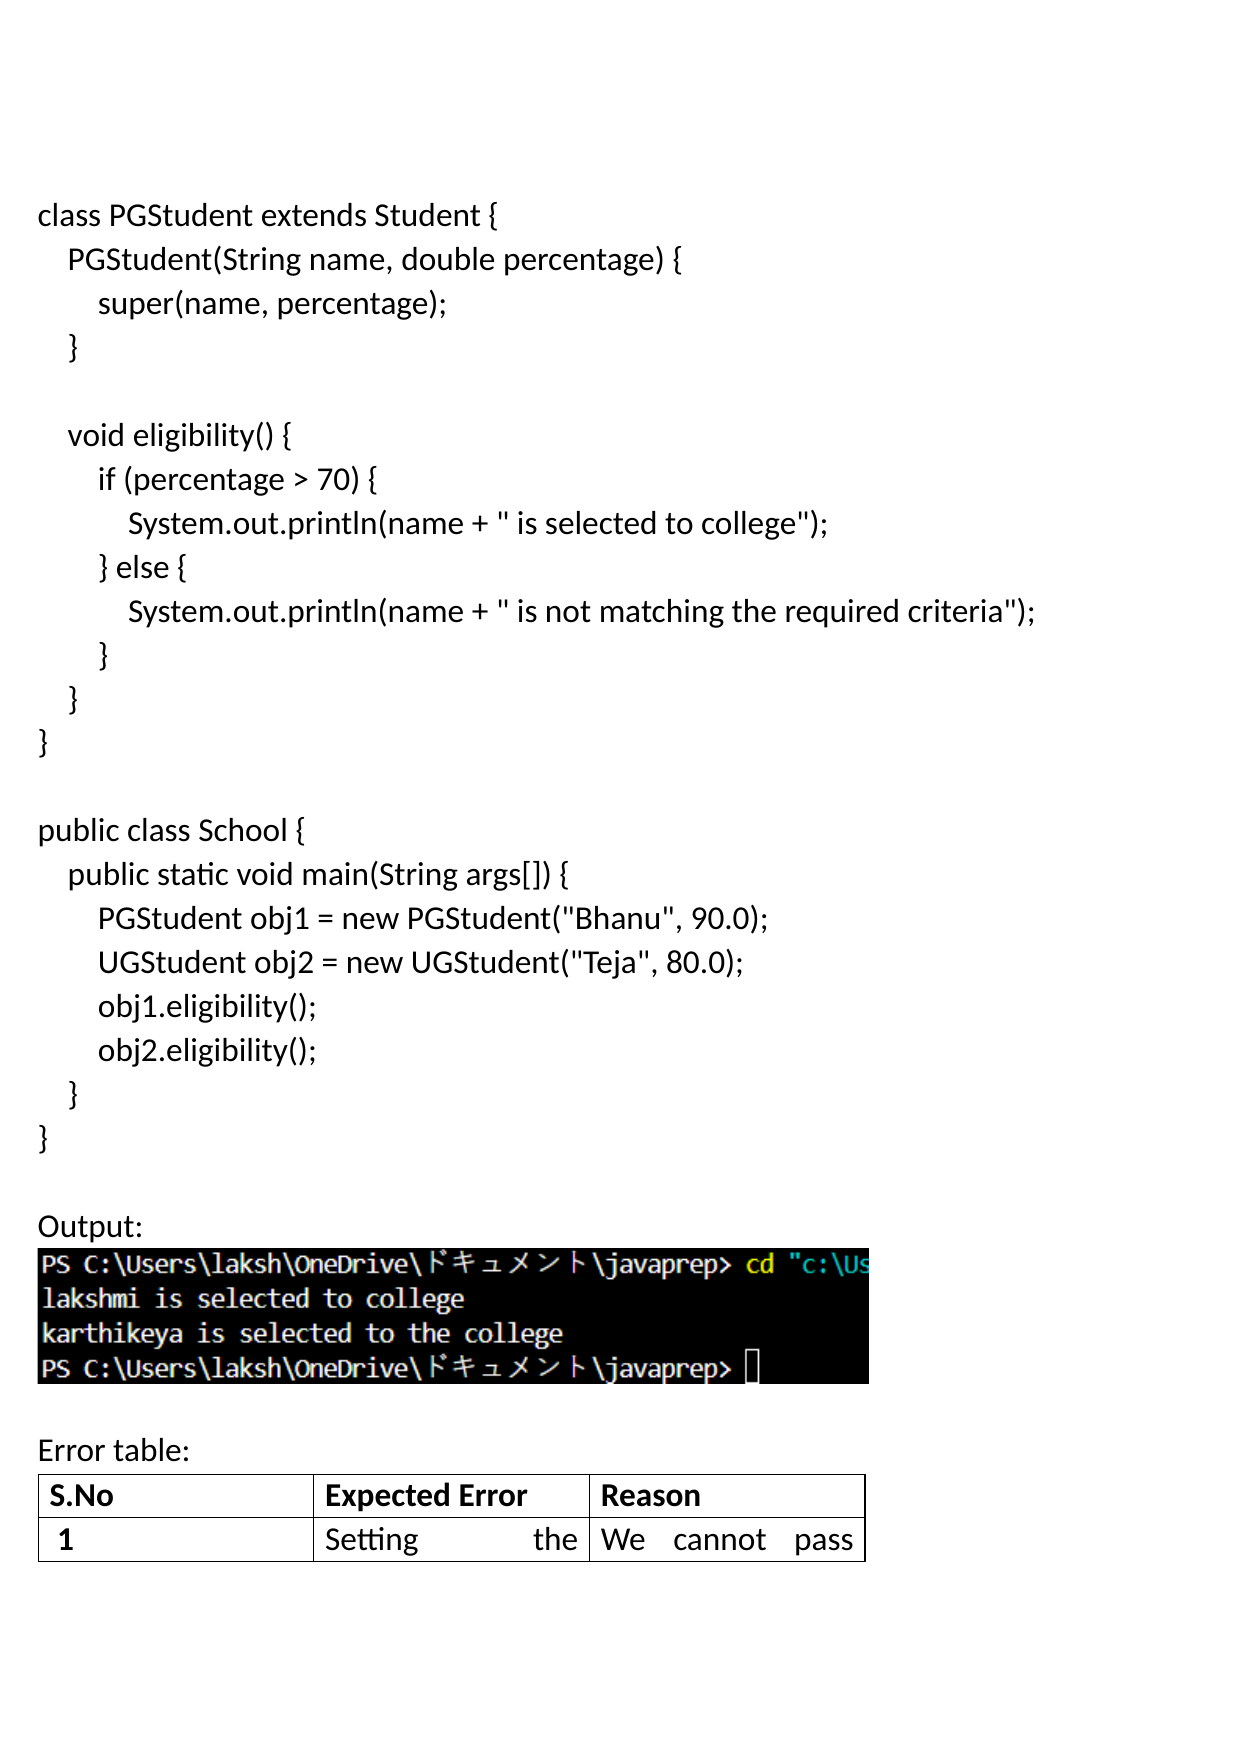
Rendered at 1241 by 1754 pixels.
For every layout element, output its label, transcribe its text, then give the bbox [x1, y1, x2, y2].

text System.out.println(name + " is not matching the required criteria"); [37, 589, 1100, 630]
text } [37, 1073, 1100, 1114]
text obj1.eligibility(); [37, 985, 1100, 1026]
text class PGStudent extends Student { [37, 194, 1100, 235]
text Output: [37, 1205, 1100, 1246]
text } [37, 721, 1100, 762]
text } [37, 677, 1100, 718]
text PGStudent obj1 = new PGStudent("Bhanu", 90.0); [37, 897, 1100, 938]
picture [37, 1248, 869, 1384]
text PGStudent(String name, double percentage) { [37, 238, 1100, 279]
text } else { [37, 546, 1100, 586]
text public class School { [37, 809, 1100, 850]
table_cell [314, 1518, 589, 1561]
table_cell 1 [39, 1518, 313, 1561]
text public static void main(String args[]) { [37, 853, 1100, 894]
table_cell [590, 1518, 864, 1561]
text Error table: [37, 1429, 1100, 1470]
text } [37, 1117, 1100, 1158]
text } [37, 326, 1100, 367]
table_header S.No [39, 1475, 313, 1517]
text System.out.println(name + " is selected to college"); [37, 502, 1100, 542]
text } [37, 633, 1100, 674]
text if (percentage > 70) { [37, 458, 1100, 498]
text super(name, percentage); [37, 282, 1100, 323]
text obj2.eligibility(); [37, 1029, 1100, 1070]
text void eligibility() { [37, 414, 1100, 454]
text UGStudent obj2 = new UGStudent("Teja", 80.0); [37, 941, 1100, 982]
table_header Expected Error [314, 1475, 589, 1517]
table_header Reason [590, 1475, 864, 1517]
